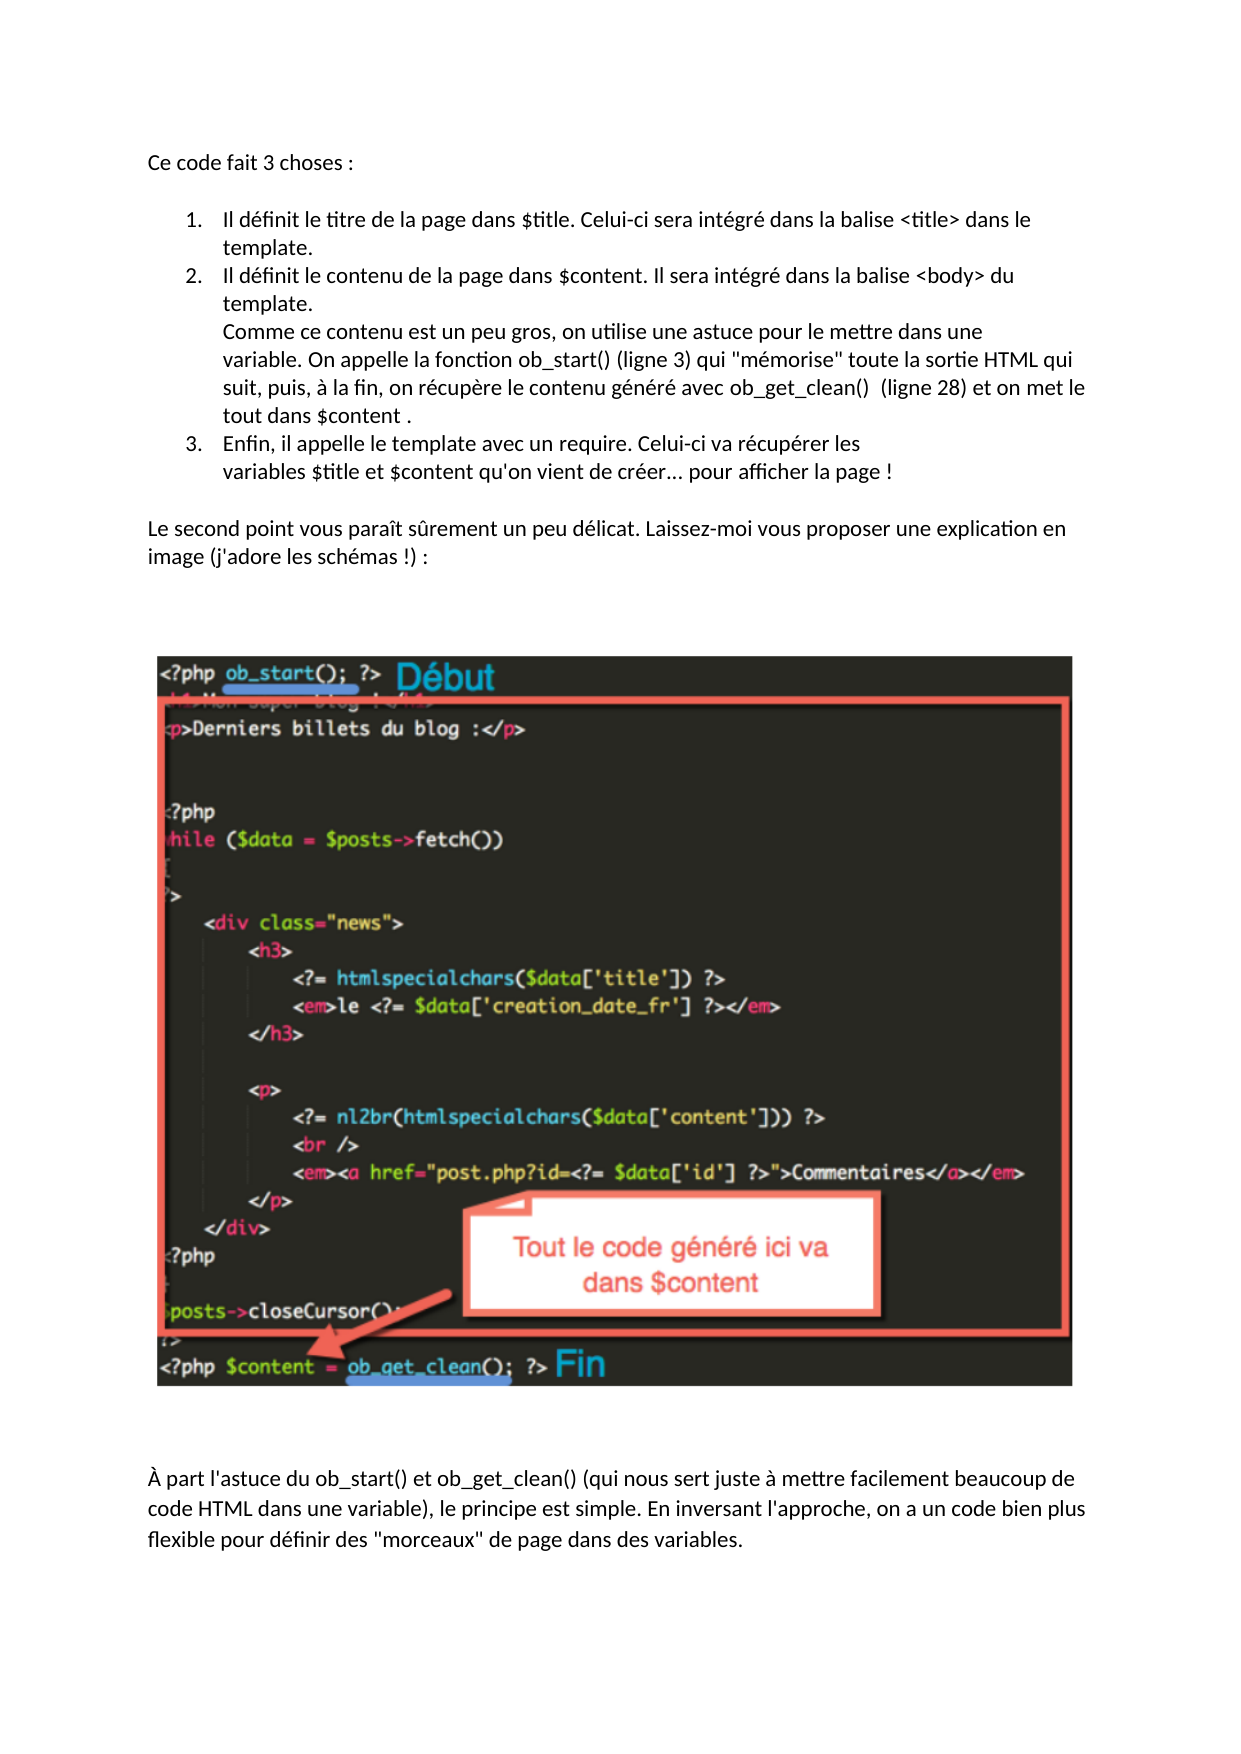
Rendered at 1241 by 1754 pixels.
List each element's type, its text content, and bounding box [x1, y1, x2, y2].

list Enfin, il appelle le template avec un require. Celui-ci va récupérer les variables $title et $content qu'on vient de créer... pour afficher la page ! [185, 429, 1093, 485]
text Ce code fait 3 choses : [148, 148, 1093, 176]
list Il définit le titre de la page dans $title. Celui-ci sera intégré dans la balise <title> dans le template. [185, 205, 1093, 261]
text Le second point vous paraît sûrement un peu délicat. Laissez-moi vous proposer une explication en image (j'adore les schémas !) : [148, 514, 1093, 570]
list Il définit le contenu de la page dans $content. Il sera intégré dans la balise <body> du template. Comme ce contenu est un peu gros, on utilise une astuce pour le mettre dans une variable. On appelle la fonction ob_start() (ligne 3) qui "mémorise" toute la sortie HTML qui suit, puis, à la fin, on récupère le contenu généré avec ob_get_clean() (ligne 28) et on met le tout dans $content . [185, 261, 1093, 429]
text À part l'astuce du ob_start() et ob_get_clean() (qui nous sert juste à mettre facilement beaucoup de code HTML dans une variable), le principe est simple. En inversant l'approche, on a un code bien plus flexible pour définir des "morceaux" de page dans des variables. [148, 1464, 1093, 1553]
picture [147, 646, 1093, 1399]
